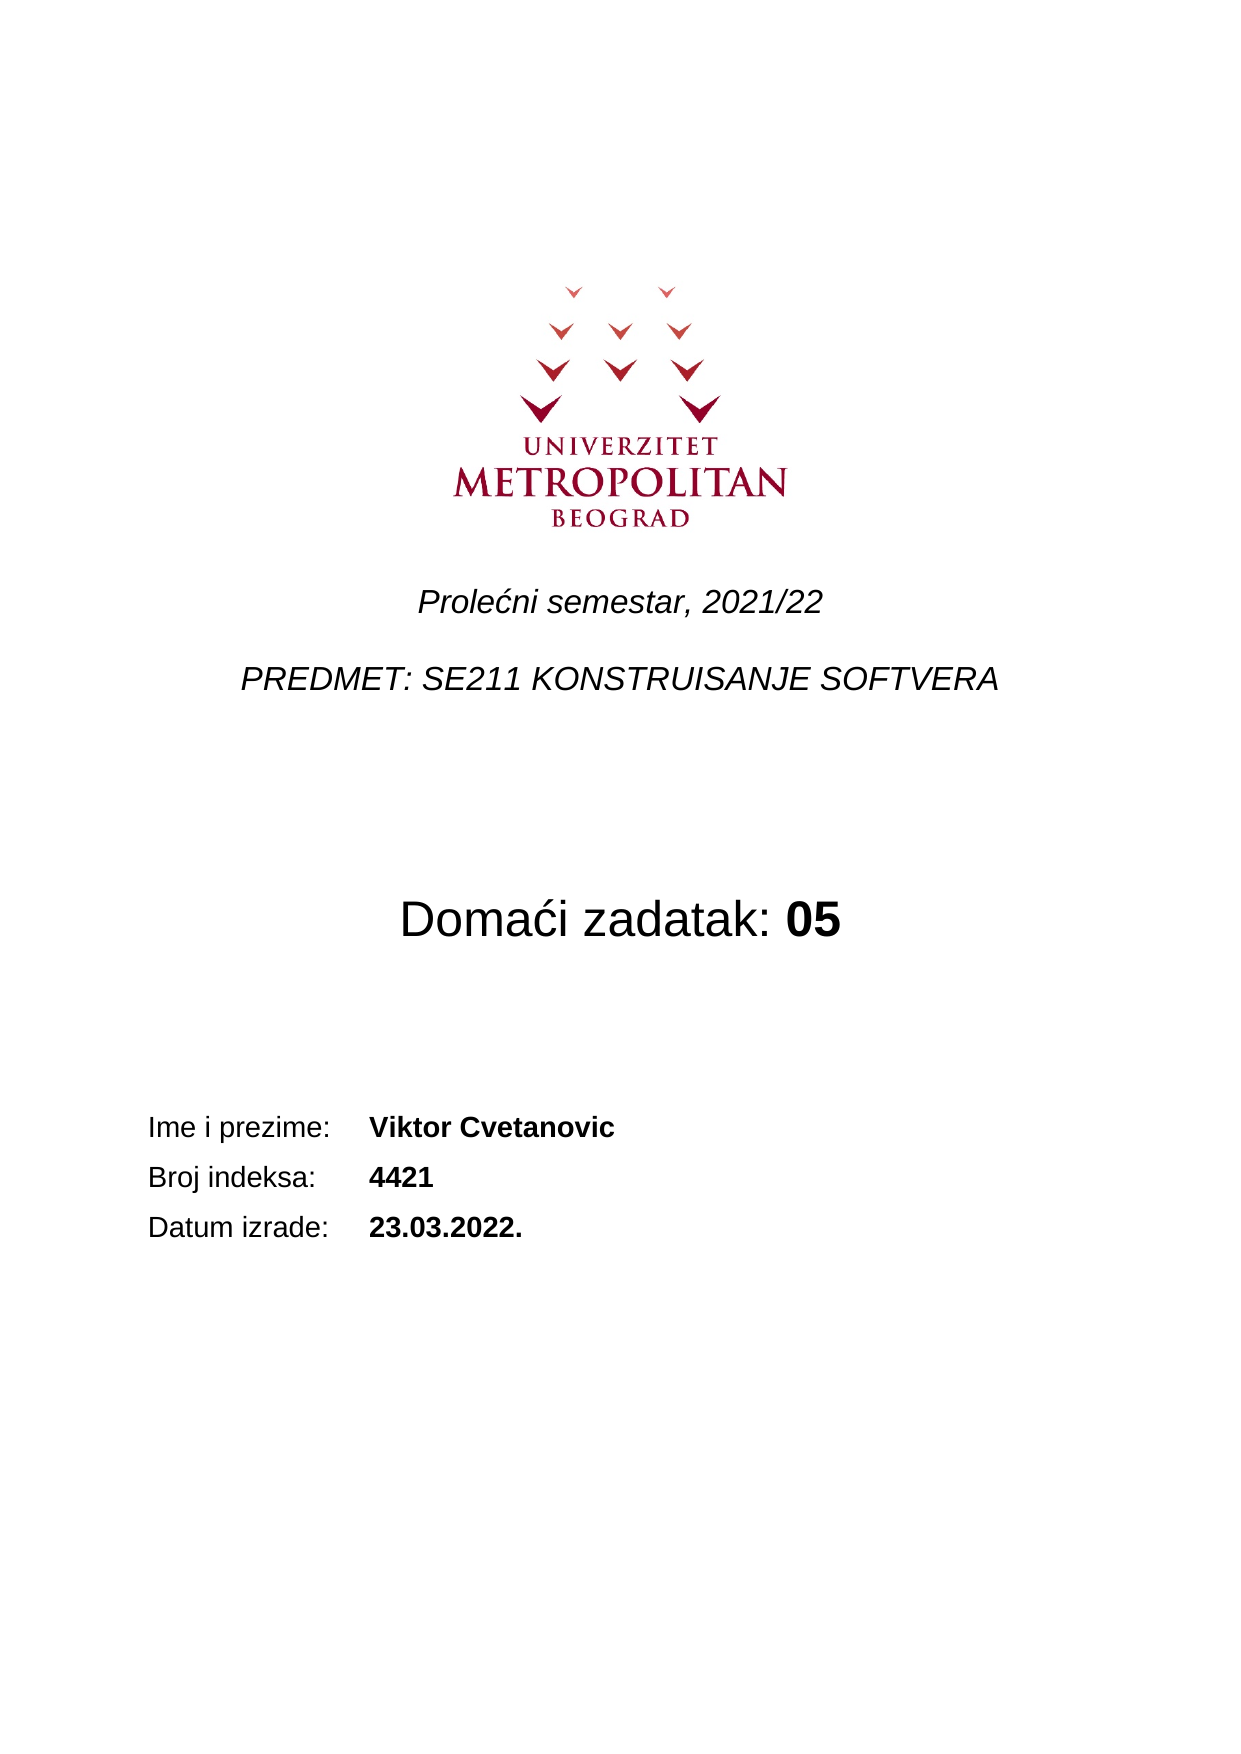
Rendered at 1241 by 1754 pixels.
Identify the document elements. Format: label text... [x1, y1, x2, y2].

text Ime i prezime: Viktor Cvetanovic [148, 1109, 1093, 1143]
text Datum izrade: 23.03.2022. [148, 1210, 1093, 1244]
text Domaći zadatak: 05 [148, 889, 1093, 947]
picture [420, 237, 820, 563]
text Prolećni semestar, 2021/22 [148, 582, 1093, 620]
text PREDMET: SE211 KONSTRUISANJE SOFTVERA [148, 658, 1093, 697]
text Broj indeksa: 4421 [148, 1160, 1093, 1193]
